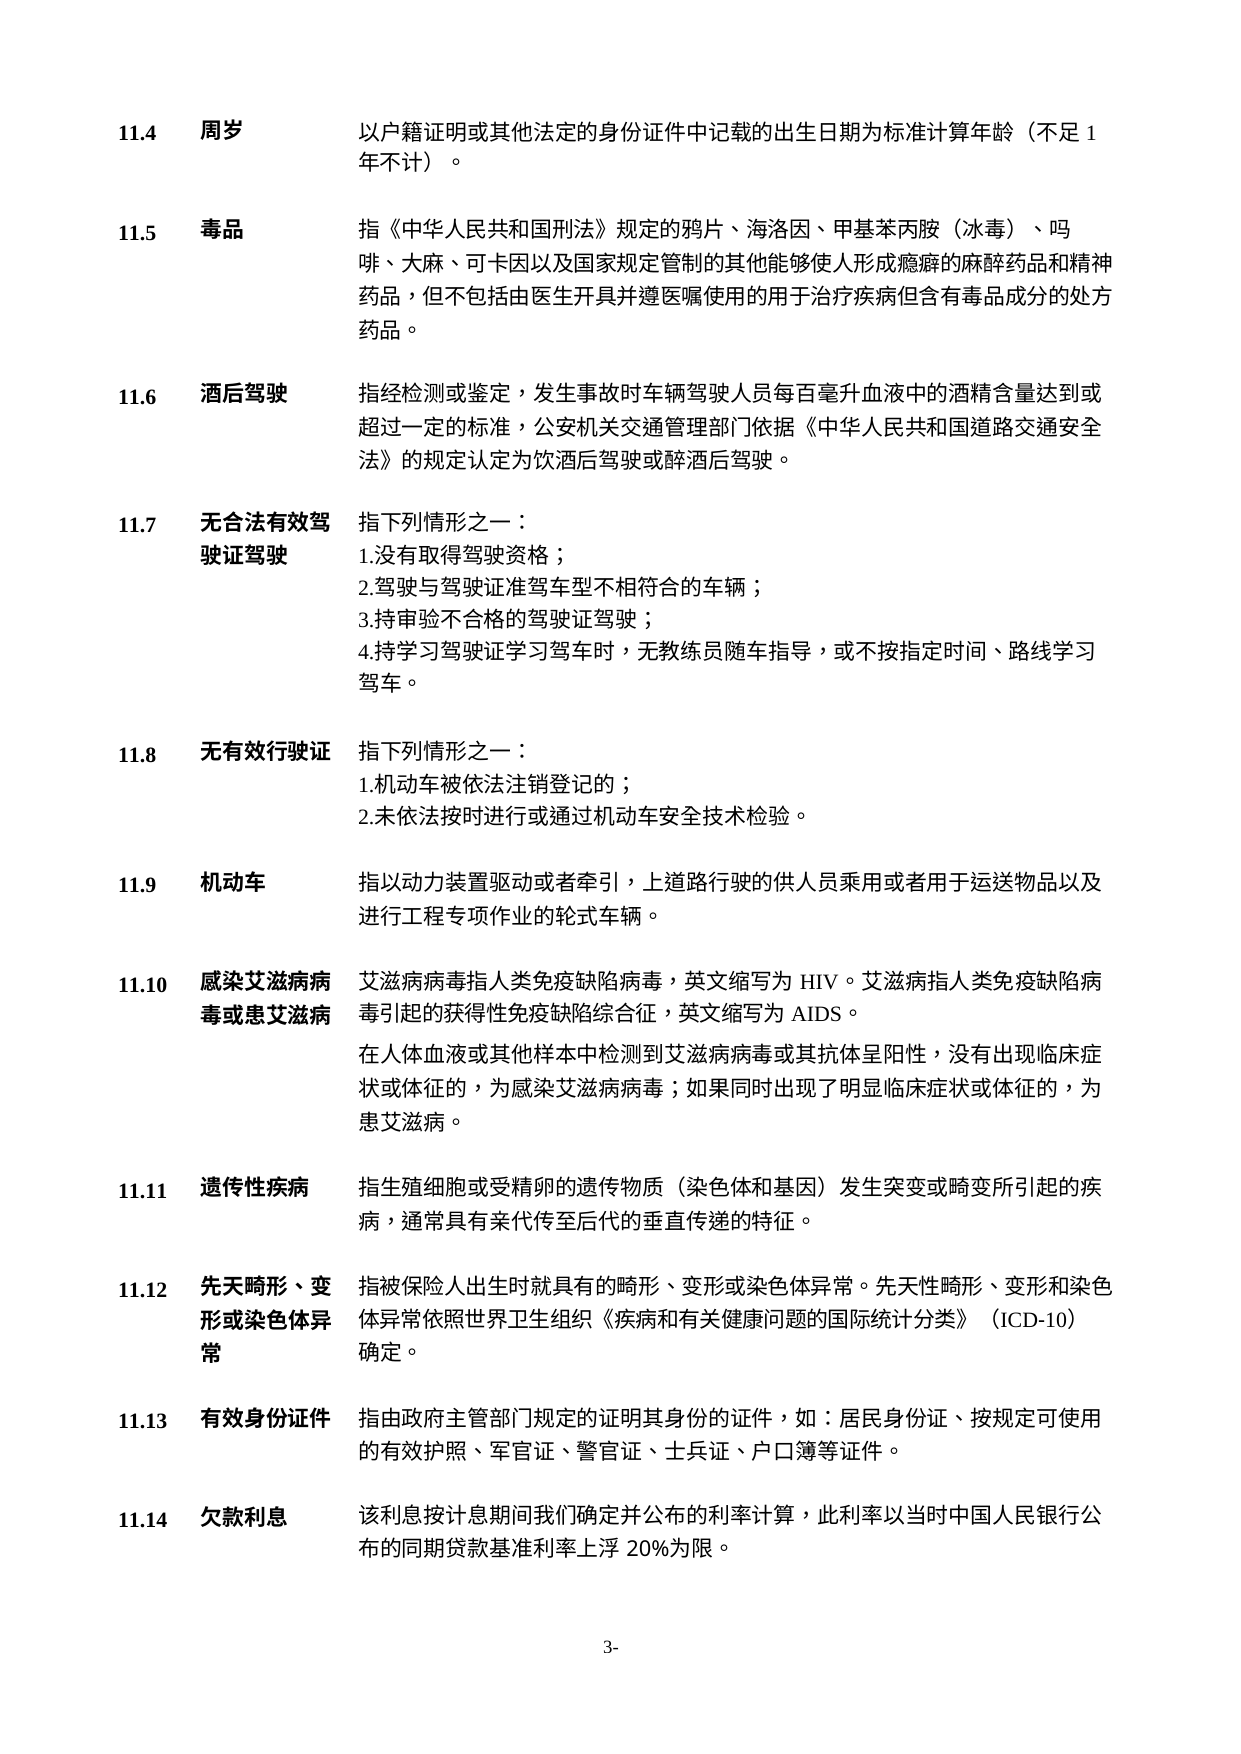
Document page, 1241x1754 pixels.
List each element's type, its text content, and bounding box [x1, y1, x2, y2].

table_cell 指《中华人民共和国刑法》规定的鸦片、海洛因、甲基苯丙胺（冰毒）、吗啡、大麻、可卡因以及国家规定管制的其他能够使人形成瘾癖的麻醉药品和精神药品，但不包括由医生开具并遵医嘱使用的用于治疗疾病但含有毒品成分的处方药品。 [345, 198, 1134, 362]
table_cell 11.5 [97, 198, 183, 362]
table_cell 指生殖细胞或受精卵的遗传物质（染色体和基因）发生突变或畸变所引起的疾病，通常具有亲代传至后代的垂直传递的特征。 [345, 1156, 1134, 1255]
table_cell 11.7 [97, 492, 183, 720]
table_cell 指经检测或鉴定，发生事故时车辆驾驶人员每百毫升血液中的酒精含量达到或超过一定的标准，公安机关交通管理部门依据《中华人民共和国道路交通安全法》的规定认定为饮酒后驾驶或醉酒后驾驶。 [345, 362, 1134, 492]
table_cell 指以动力装置驱动或者牵引，上道路行驶的供人员乘用或者用于运送物品以及进行工程专项作业的轮式车辆。 [345, 852, 1134, 950]
table_cell 11.14 [97, 1486, 183, 1563]
table_cell 遗传性疾病 [183, 1156, 345, 1255]
table_cell 感染艾滋病病毒或患艾滋病 [183, 950, 345, 1156]
table_cell 欠款利息 [183, 1486, 345, 1563]
table_header 11.4 [97, 121, 183, 198]
table_cell 有效身份证件 [183, 1387, 345, 1486]
table_cell 该利息按计息期间我们确定并公布的利率计算，此利率以当时中国人民银行公布的同期贷款基准利率上浮 20%为限。 [345, 1486, 1134, 1563]
table_header 周岁 [183, 121, 345, 198]
table_cell 11.11 [97, 1156, 183, 1255]
table_cell 11.13 [97, 1387, 183, 1486]
table_cell 11.9 [97, 852, 183, 950]
table_cell 指由政府主管部门规定的证明其身份的证件，如：居民身份证、按规定可使用的有效护照、军官证、警官证、士兵证、户口簿等证件。 [345, 1387, 1134, 1486]
table_cell 11.6 [97, 362, 183, 492]
table_header 以户籍证明或其他法定的身份证件中记载的出生日期为标准计算年龄（不足 1 年不计）。 [345, 121, 1134, 198]
table_cell 指下列情形之一： 1.机动车被依法注销登记的； 2.未依法按时进行或通过机动车安全技术检验。 [345, 720, 1134, 852]
table_cell 无有效行驶证 [183, 720, 345, 852]
table_cell 艾滋病病毒指人类免疫缺陷病毒，英文缩写为 HIV。艾滋病指人类免疫缺陷病毒引起的获得性免疫缺陷综合征，英文缩写为 AIDS。 在人体血液或其他样本中检测到艾滋病病毒或其抗体呈阳性，没有出现临床症状或体征的，为感染艾滋病病毒；如果同时出现了明显临床症状或体征的，为患艾滋病。 [345, 950, 1134, 1156]
table_cell 机动车 [183, 852, 345, 950]
table_cell 指被保险人出生时就具有的畸形、变形或染色体异常。先天性畸形、变形和染色体异常依照世界卫生组织《疾病和有关健康问题的国际统计分类》（ICD-10） 确定。 [345, 1255, 1134, 1387]
table_cell 11.10 [97, 950, 183, 1156]
table_cell 酒后驾驶 [183, 362, 345, 492]
table_cell 11.12 [97, 1255, 183, 1387]
table_cell 指下列情形之一： 1.没有取得驾驶资格； 2.驾驶与驾驶证准驾车型不相符合的车辆； 3.持审验不合格的驾驶证驾驶； 4.持学习驾驶证学习驾车时，无教练员随车指导，或不按指定时间、路线学习驾车。 [345, 492, 1134, 720]
table_cell 无合法有效驾驶证驾驶 [183, 492, 345, 720]
table_cell 先天畸形、变形或染色体异常 [183, 1255, 345, 1387]
table_cell 11.8 [97, 720, 183, 852]
table_cell 毒品 [183, 198, 345, 362]
